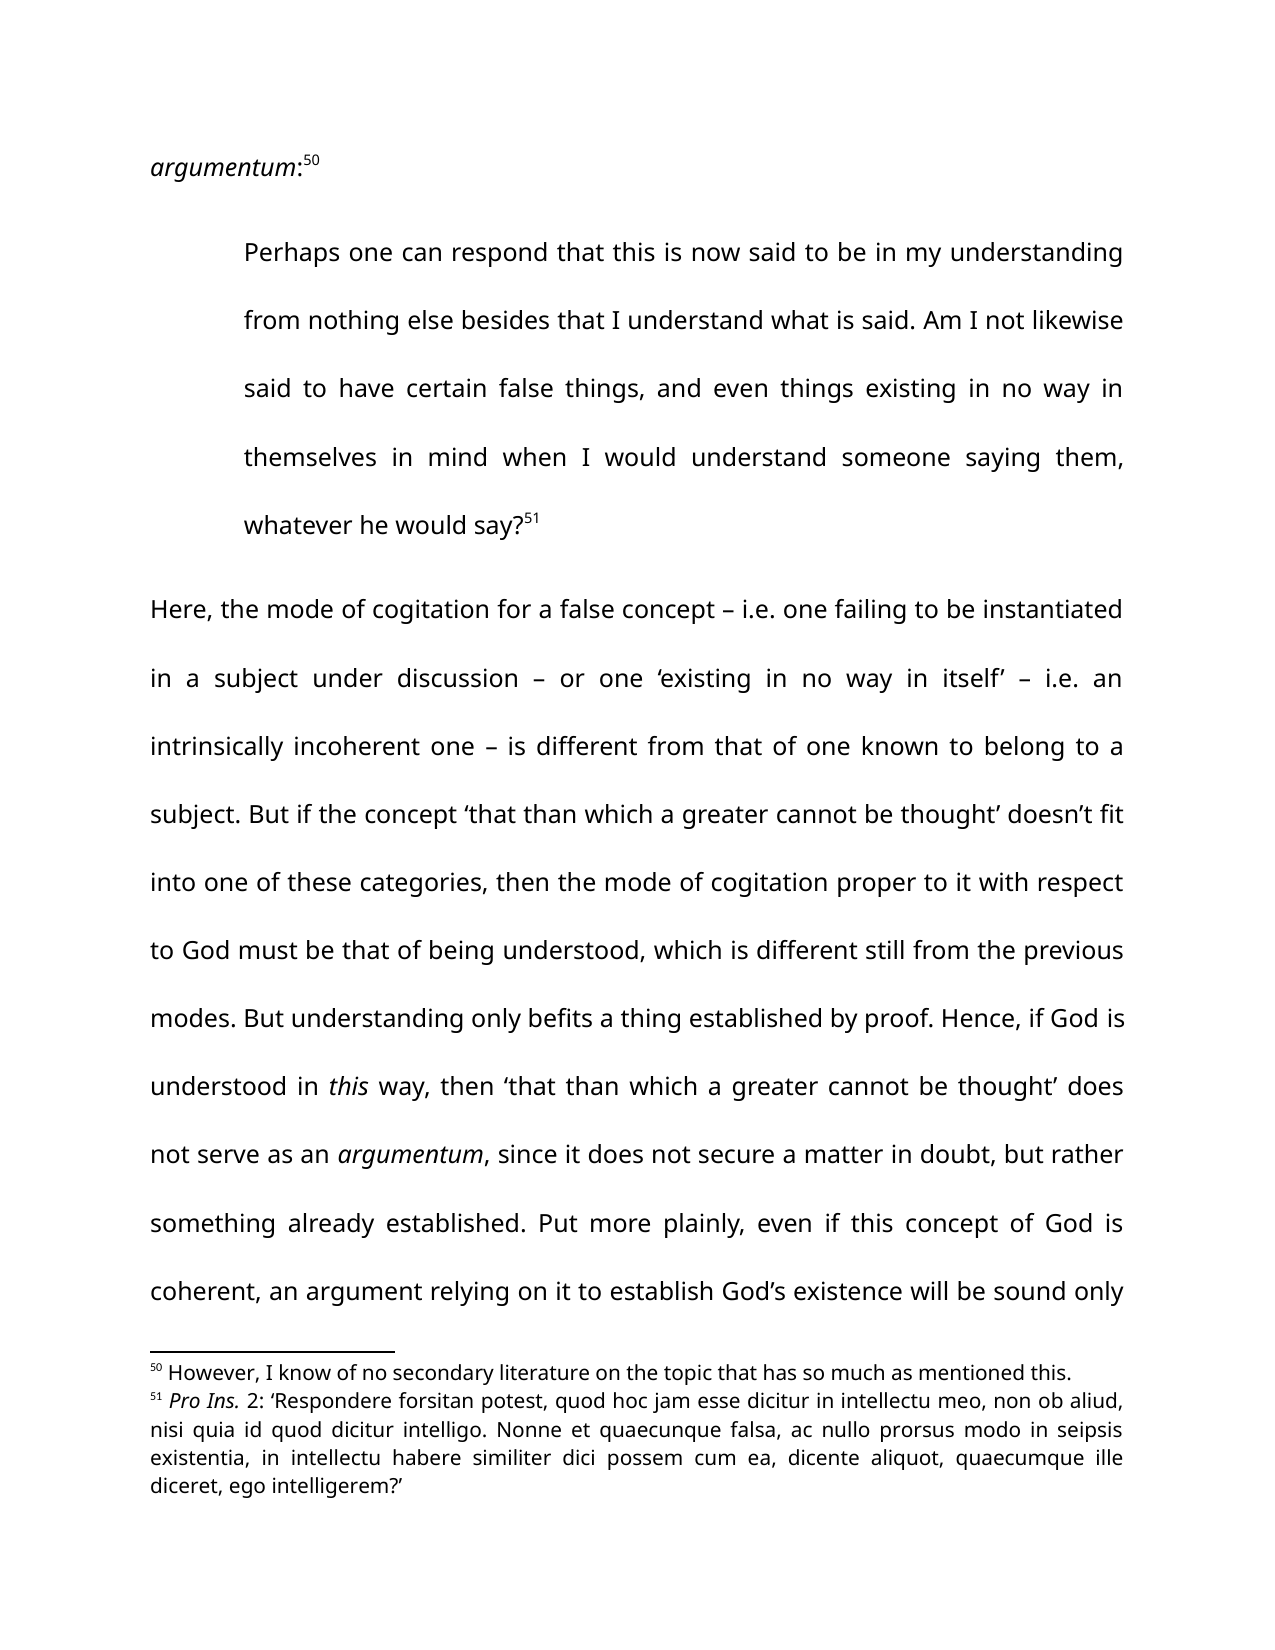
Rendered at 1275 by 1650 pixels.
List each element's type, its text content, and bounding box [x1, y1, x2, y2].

text Perhaps one can respond that this is now said to be in my understanding from nothing else besides that I understand what is said. Am I not likewise said to have certain false things, and even things existing in no way in themselves in mind when I would understand someone saying them, whatever he would say? [244, 235, 1125, 541]
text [150, 150, 1125, 184]
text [150, 592, 1125, 1307]
